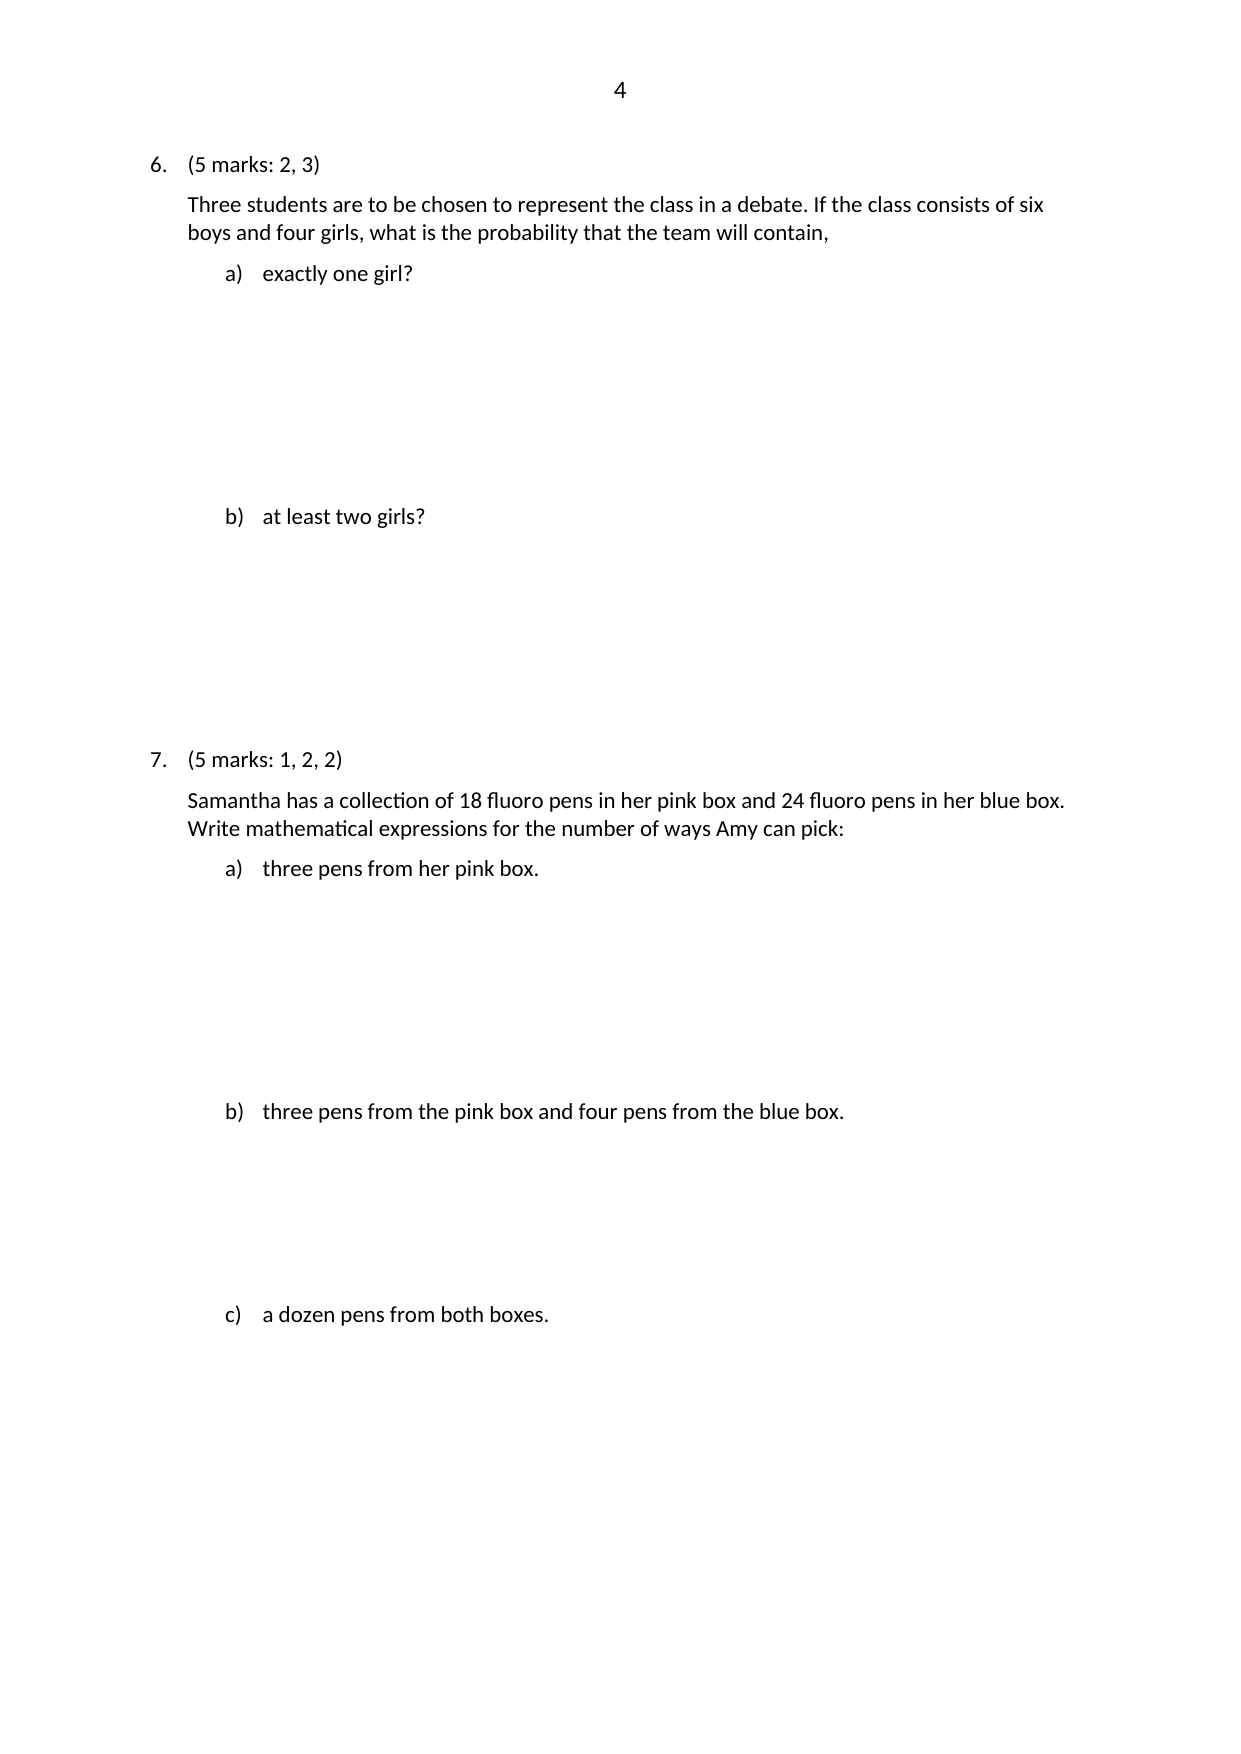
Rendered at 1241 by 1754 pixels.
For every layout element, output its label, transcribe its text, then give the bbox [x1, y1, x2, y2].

list a dozen pens from both boxes. [225, 1300, 1090, 1328]
list three pens from the pink box and four pens from the blue box. [225, 1097, 1090, 1126]
list at least two girls? [225, 502, 1090, 530]
list exactly one girl? [225, 259, 1090, 287]
list (5 marks: 2, 3) [150, 150, 1090, 178]
text Samantha has a collection of 18 fluoro pens in her pink box and 24 fluoro pens in her blue box. Write mathematical expressions for the number of ways Amy can pick: [187, 786, 1090, 842]
text Three students are to be chosen to represent the class in a debate. If the class consists of six boys and four girls, what is the probability that the team will contain, [187, 191, 1090, 247]
list (5 marks: 1, 2, 2) [150, 745, 1090, 773]
list three pens from her pink box. [225, 854, 1090, 882]
